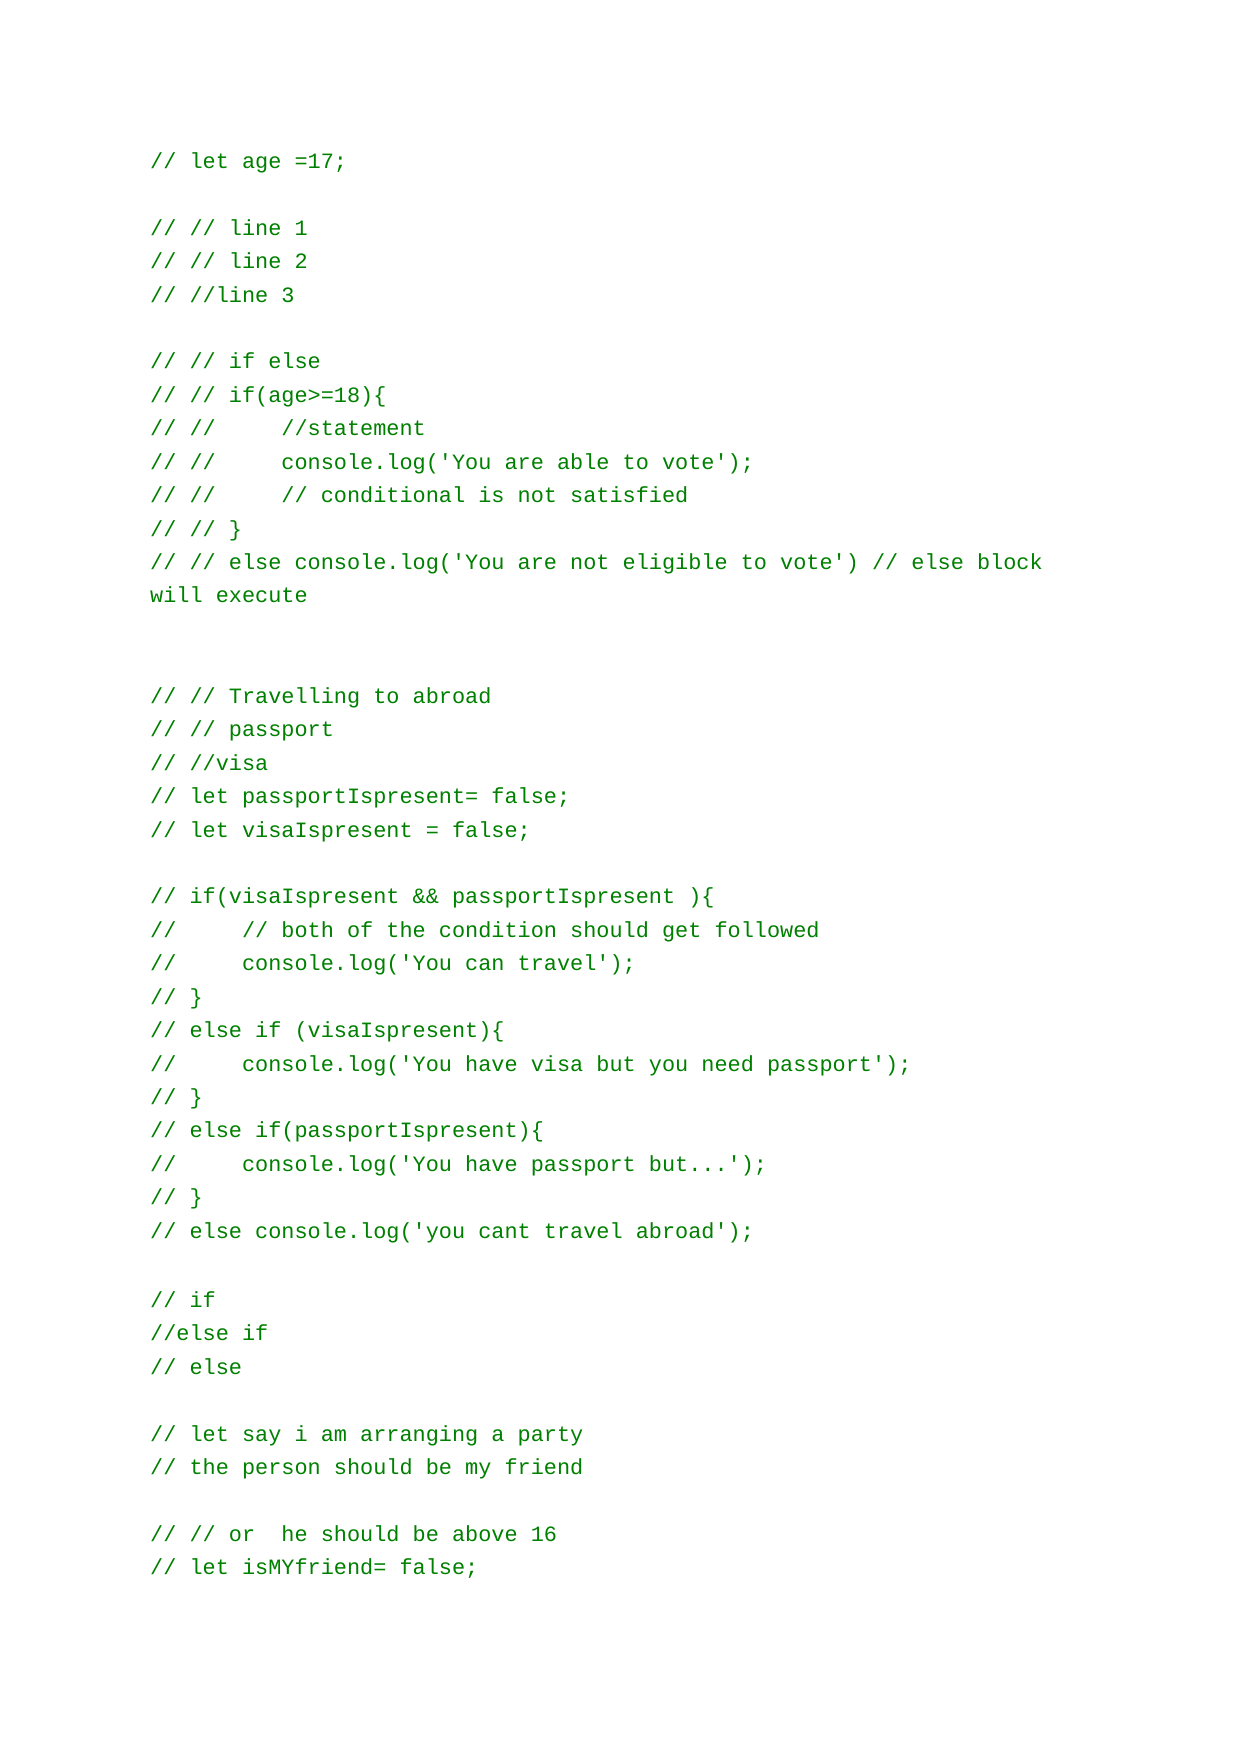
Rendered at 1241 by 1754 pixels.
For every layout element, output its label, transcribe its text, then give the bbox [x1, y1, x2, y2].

text // let say i am arranging a party [150, 1423, 1090, 1447]
text // the person should be my friend [150, 1456, 1090, 1481]
text // // both of the condition should get followed [150, 919, 1090, 944]
text // } [150, 1187, 1090, 1211]
text // let visaIspresent = false; [150, 819, 1090, 843]
text // // //statement [150, 417, 1090, 442]
text // else console.log('you cant travel abroad'); [150, 1220, 1090, 1245]
text // // or he should be above 16 [150, 1523, 1090, 1548]
text // // console.log('You are able to vote'); [150, 451, 1090, 476]
text // // passport [150, 718, 1090, 743]
text // // else console.log('You are not eligible to vote') // else block will execute [150, 551, 1090, 609]
text // console.log('You have passport but...'); [150, 1153, 1090, 1178]
text // // line 2 [150, 250, 1090, 275]
text // // if(age>=18){ [150, 384, 1090, 409]
text // } [150, 986, 1090, 1011]
text // } [150, 1086, 1090, 1111]
text // else [150, 1356, 1090, 1381]
text // // } [150, 518, 1090, 543]
text // // if else [150, 351, 1090, 375]
text // // // conditional is not satisfied [150, 484, 1090, 509]
text // //visa [150, 752, 1090, 777]
text //else if [150, 1322, 1090, 1347]
text // // line 1 [150, 217, 1090, 242]
text // //line 3 [150, 284, 1090, 308]
text // let passportIspresent= false; [150, 785, 1090, 810]
text // console.log('You have visa but you need passport'); [150, 1053, 1090, 1078]
text // else if(passportIspresent){ [150, 1120, 1090, 1144]
text // let isMYfriend= false; [150, 1556, 1090, 1581]
text // else if (visaIspresent){ [150, 1019, 1090, 1044]
text // console.log('You can travel'); [150, 952, 1090, 977]
text // if(visaIspresent && passportIspresent ){ [150, 886, 1090, 910]
text // if [150, 1289, 1090, 1314]
text // // Travelling to abroad [150, 685, 1090, 710]
text // let age =17; [150, 150, 1090, 175]
